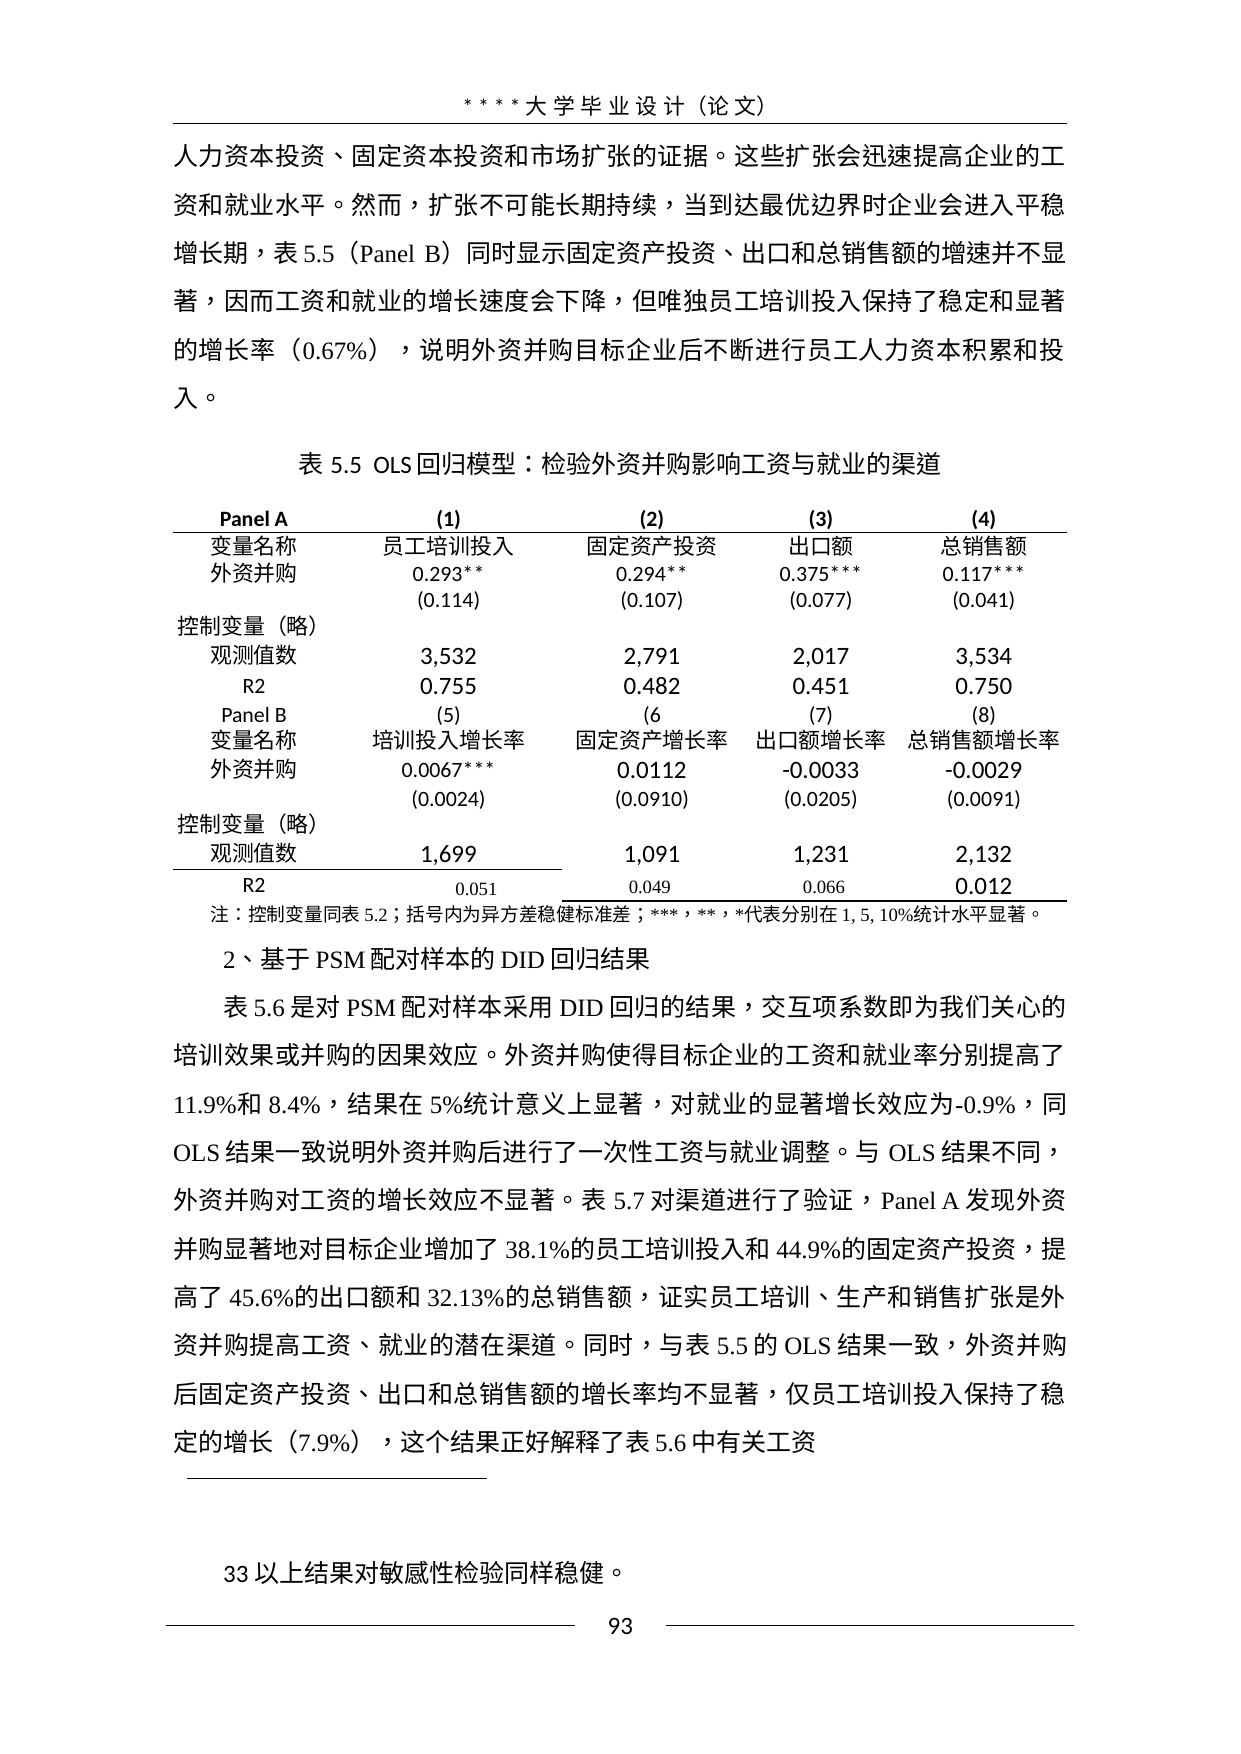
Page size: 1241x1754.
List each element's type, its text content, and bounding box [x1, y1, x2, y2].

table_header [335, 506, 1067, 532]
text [173, 124, 1067, 414]
text 注：控制变量同表5.2；括号内为异方差稳健标准差；***，**，*代表分别在1, 5, 10%统计水平显著。 [173, 901, 1067, 926]
text 表5.6是对PSM配对样本采用DID回归的结果，交互项系数即为我们关心的培训效果或并购的因果效应。外资并购使得目标企业的工资和就业率分别提高了11.9%和8.4%，结果在5%统计意义上显著，对就业的显著增长效应为-0.9%，同OLS结果一致说明外资并购后进行了一次性工资与就业调整。与OLS结果不同，外资并购对工资的增长效应不显著。表5.7对渠道进行了验证，Panel A发现外资并购显著地对目标企业增加了38.1%的员工培训投入和44.9%的固定资产投资，提高了45.6%的出口额和32.13%的总销售额，证实员工培训、生产和销售扩张是外资并购提高工资、就业的潜在渠道。同时，与表5.5的OLS结果一致，外资并购后固定资产投资、出口和总销售额的增长率均不显著，仅员工培训投入保持了稳定的增长（7.9%），这个结果正好解释了表5.6中有关工资 [173, 974, 1067, 1458]
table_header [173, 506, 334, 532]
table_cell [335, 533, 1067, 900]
text 2、基于PSM配对样本的DID回归结果 [173, 926, 1067, 974]
text 表 5.5 OLS回归模型：检验外资并购影响工资与就业的渠道 [173, 447, 1067, 481]
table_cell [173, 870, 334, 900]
text 33 以上结果对敏感性检验同样稳健。 [173, 1540, 1067, 1588]
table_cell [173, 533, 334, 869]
